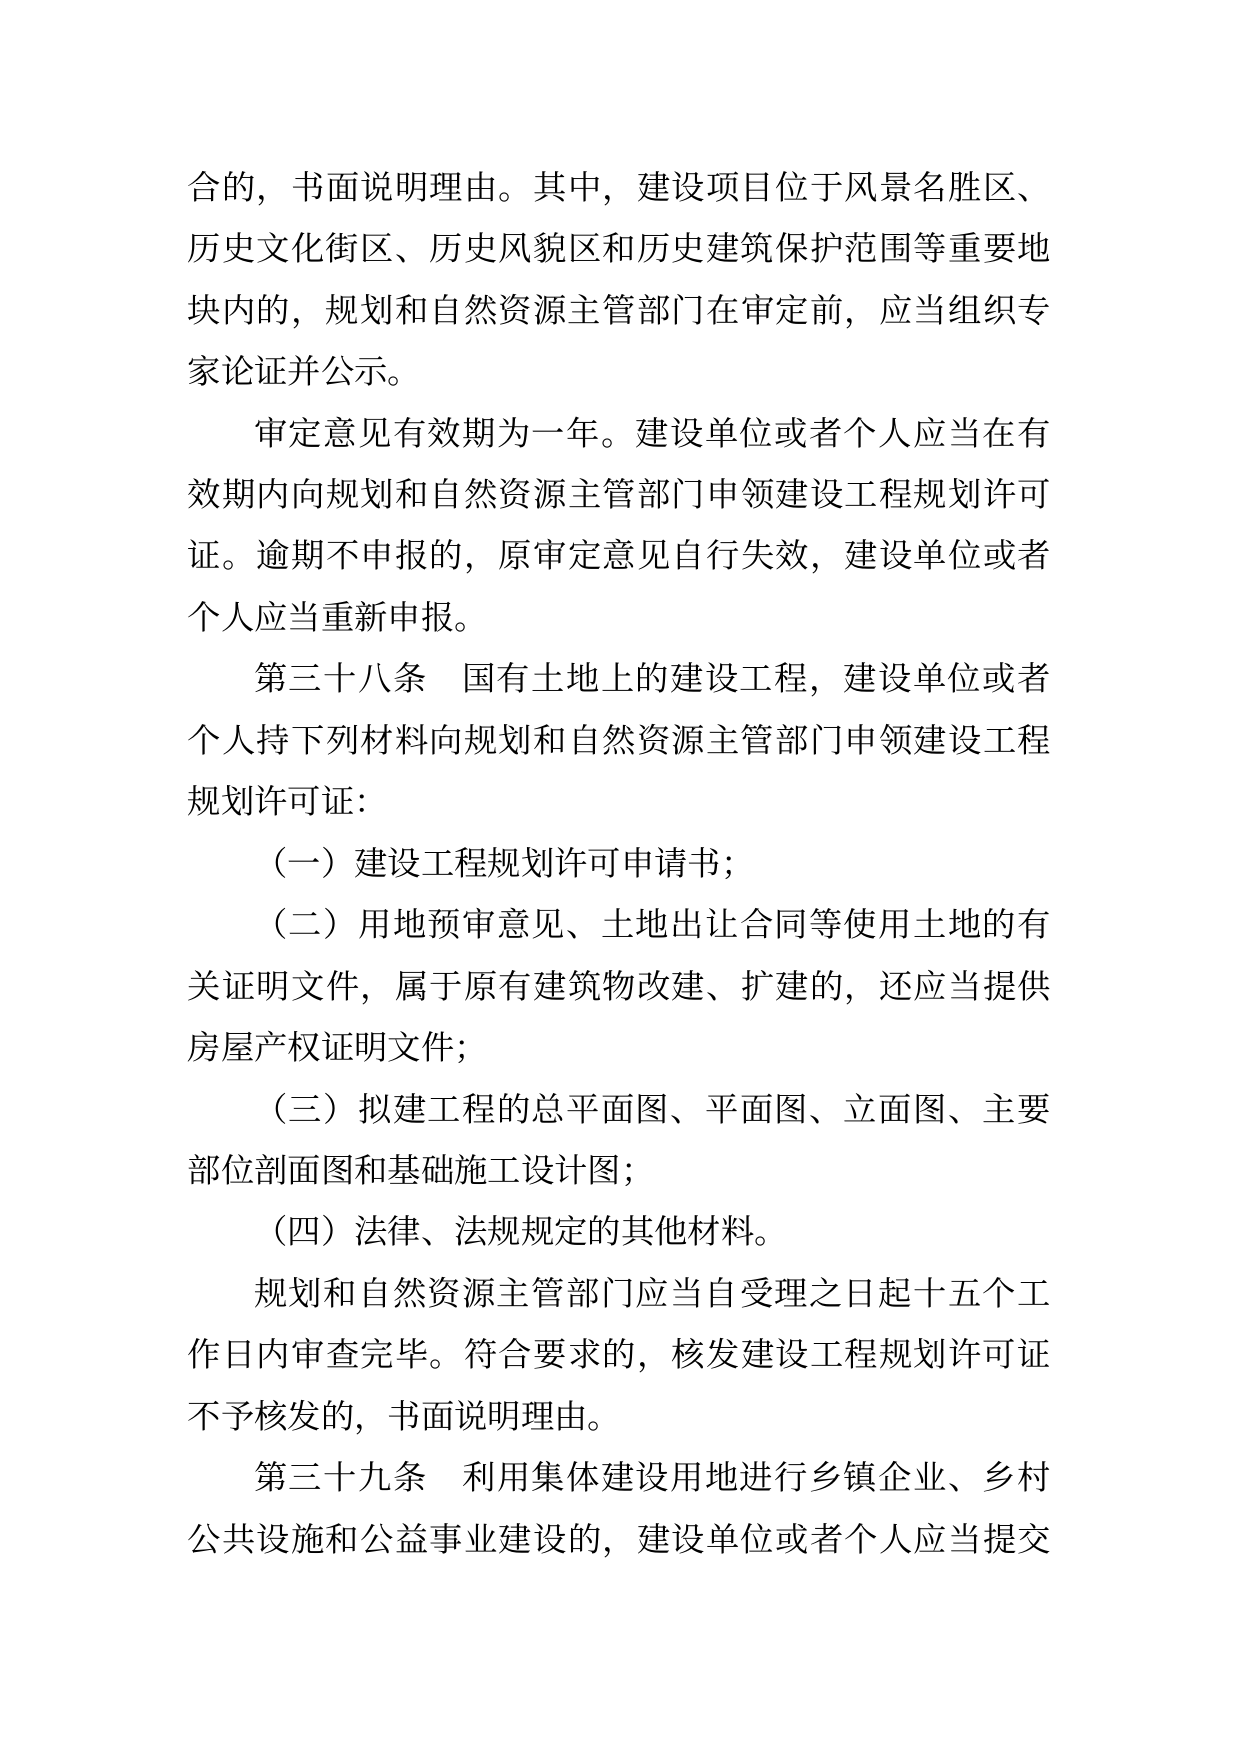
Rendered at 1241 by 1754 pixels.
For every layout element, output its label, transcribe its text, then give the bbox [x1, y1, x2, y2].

text （一）建设工程规划许可申请书； [187, 826, 1053, 887]
text 第三十八条 国有土地上的建设工程，建设单位或者个人持下列材料向规划和自然资源主管部门申领建设工程规划许可证： [187, 642, 1053, 826]
text 规划和自然资源主管部门应当自受理之日起十五个工作日内审查完毕。符合要求的，核发建设工程规划许可证；不予核发的，书面说明理由。 [187, 1256, 1053, 1441]
text （三）拟建工程的总平面图、平面图、立面图、主要部位剖面图和基础施工设计图； [187, 1072, 1053, 1195]
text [187, 150, 1053, 396]
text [187, 1441, 1053, 1563]
text （四）法律、法规规定的其他材料。 [187, 1195, 1053, 1256]
text （二）用地预审意见、土地出让合同等使用土地的有关证明文件，属于原有建筑物改建、扩建的，还应当提供房屋产权证明文件； [187, 887, 1053, 1072]
text 审定意见有效期为一年。建设单位或者个人应当在有效期内向规划和自然资源主管部门申领建设工程规划许可证。逾期不申报的，原审定意见自行失效，建设单位或者个人应当重新申报。 [187, 396, 1053, 642]
